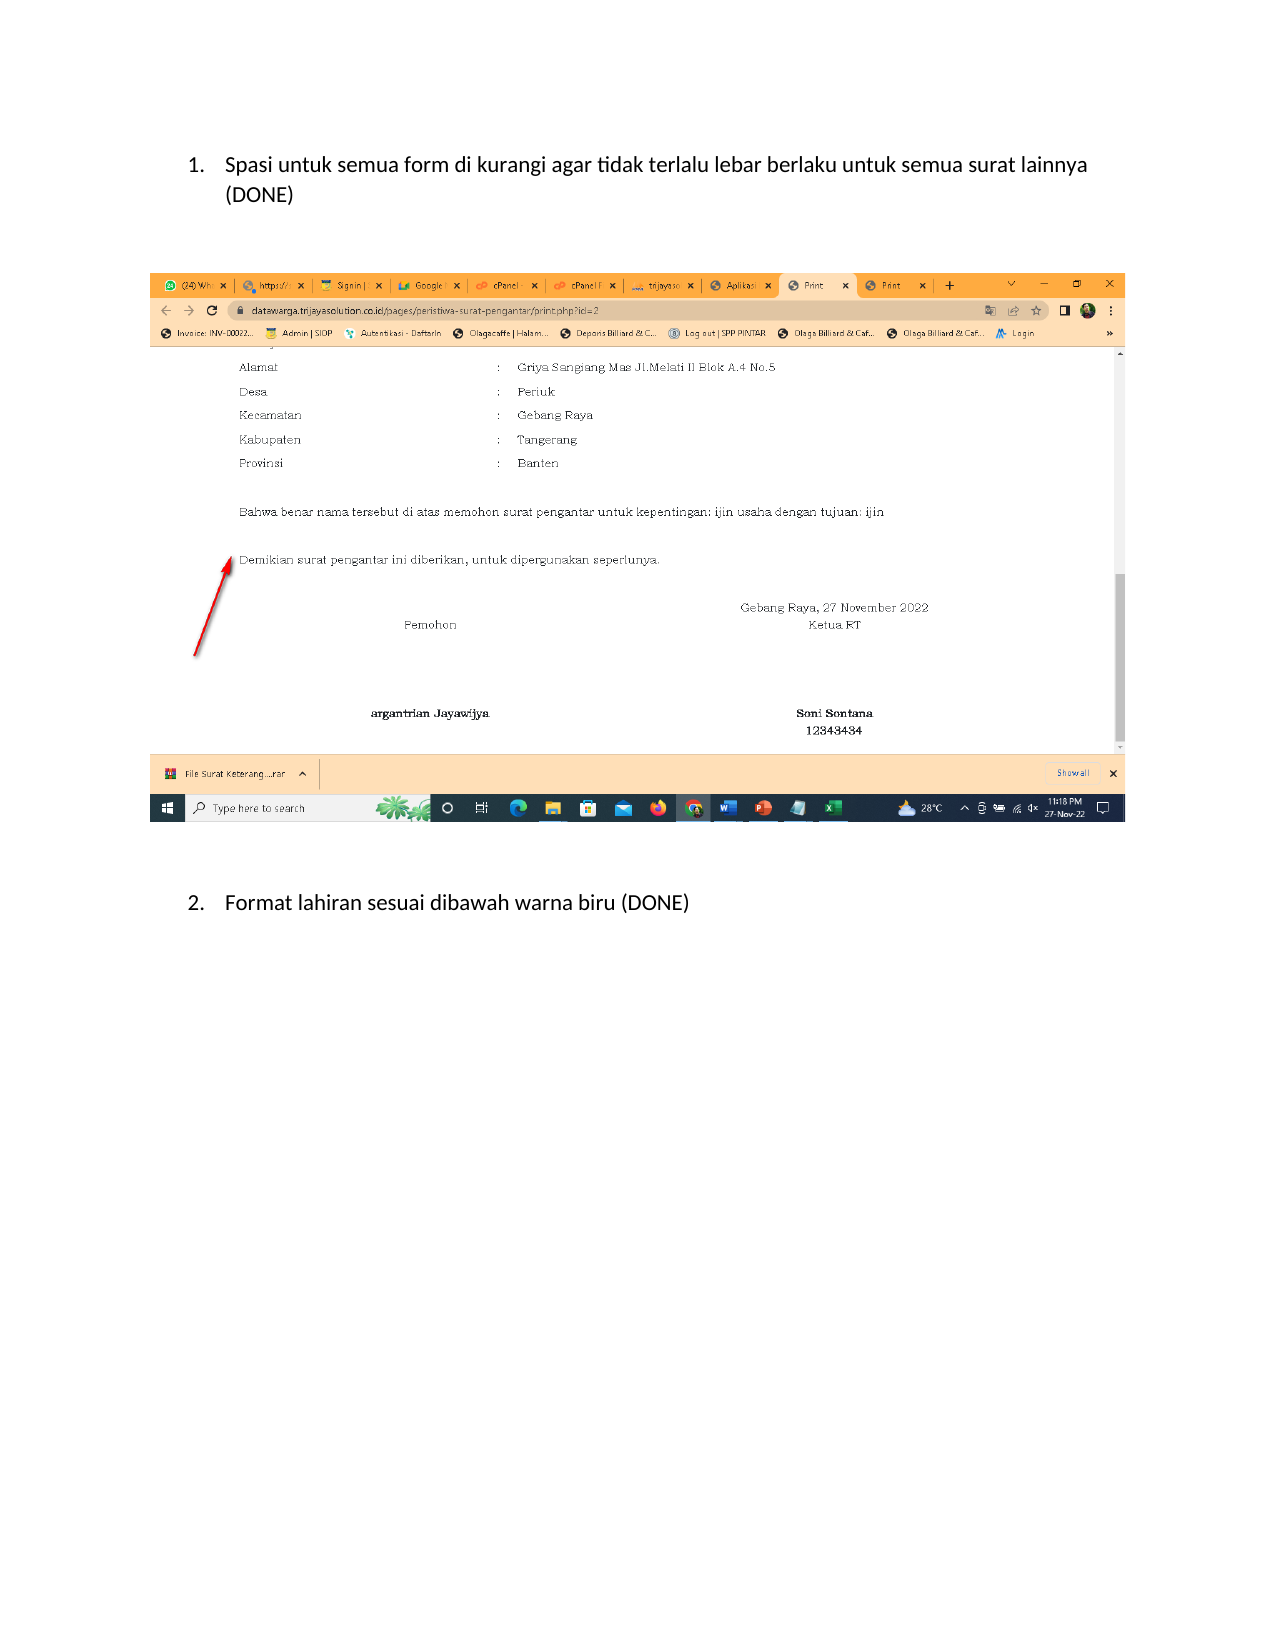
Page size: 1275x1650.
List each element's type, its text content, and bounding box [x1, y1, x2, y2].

list Spasi untuk semua form di kurangi agar tidak terlalu lebar berlaku untuk semua surat lainnya (DONE) [187, 150, 1125, 208]
picture [150, 273, 1125, 822]
list Format lahiran sesuai dibawah warna biru (DONE) [187, 888, 1125, 916]
